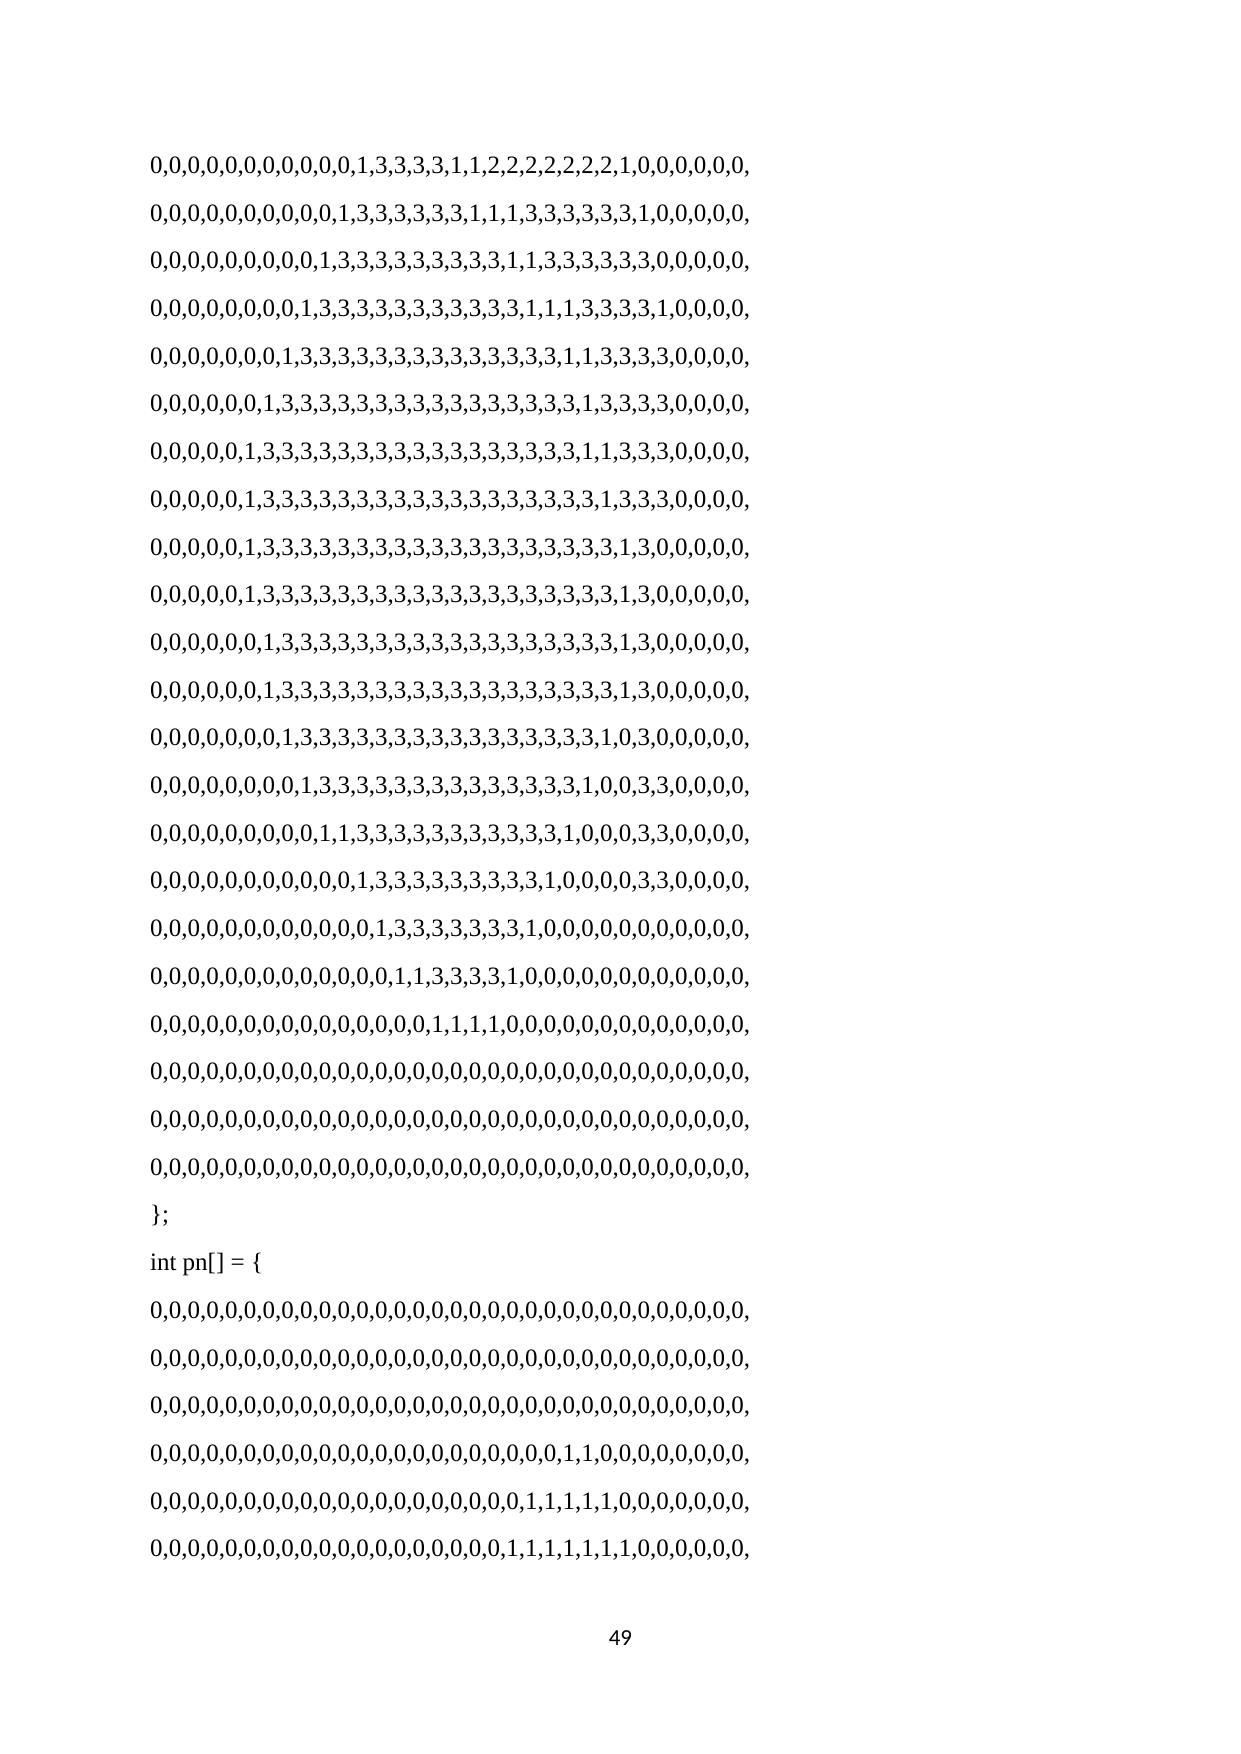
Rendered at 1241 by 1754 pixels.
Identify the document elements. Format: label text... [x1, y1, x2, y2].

text 0,0,0,0,0,0,0,0,0,0,0,0,0,1,1,3,3,3,3,1,0,0,0,0,0,0,0,0,0,0,0,0, [150, 961, 1090, 990]
text 0,0,0,0,0,0,0,0,0,0,0,0,0,0,0,0,0,0,0,0,1,1,1,1,1,0,0,0,0,0,0,0, [150, 1486, 1090, 1514]
text 0,0,0,0,0,0,0,0,0,0,0,0,0,0,0,0,0,0,0,0,0,0,0,0,0,0,0,0,0,0,0,0, [150, 1343, 1090, 1371]
text 0,0,0,0,0,0,0,0,0,0,0,0,0,0,0,0,0,0,0,1,1,1,1,1,1,1,0,0,0,0,0,0, [150, 1533, 1090, 1562]
text 0,0,0,0,0,1,3,3,3,3,3,3,3,3,3,3,3,3,3,3,3,3,3,3,3,1,3,0,0,0,0,0, [150, 579, 1090, 608]
text 0,0,0,0,0,0,0,0,0,0,0,0,0,0,0,0,0,0,0,0,0,0,0,0,0,0,0,0,0,0,0,0, [150, 1295, 1090, 1324]
text 0,0,0,0,0,0,0,1,3,3,3,3,3,3,3,3,3,3,3,3,3,3,1,1,3,3,3,3,0,0,0,0, [150, 341, 1090, 369]
text 0,0,0,0,0,0,0,0,0,0,0,0,1,3,3,3,3,3,3,3,1,0,0,0,0,0,0,0,0,0,0,0, [150, 913, 1090, 942]
text 0,0,0,0,0,0,0,0,0,0,0,0,0,0,0,0,0,0,0,0,0,0,1,1,0,0,0,0,0,0,0,0, [150, 1438, 1090, 1467]
text 0,0,0,0,0,1,3,3,3,3,3,3,3,3,3,3,3,3,3,3,3,3,3,3,3,1,3,0,0,0,0,0, [150, 532, 1090, 560]
text }; [150, 1199, 1090, 1228]
text 0,0,0,0,0,0,1,3,3,3,3,3,3,3,3,3,3,3,3,3,3,3,3,3,3,1,3,0,0,0,0,0, [150, 627, 1090, 656]
text int pn[] = { [150, 1247, 1090, 1276]
text 0,0,0,0,0,0,0,0,0,1,3,3,3,3,3,3,3,3,3,1,1,3,3,3,3,3,3,0,0,0,0,0, [150, 245, 1090, 274]
text 0,0,0,0,0,0,0,0,0,0,0,0,0,0,0,0,0,0,0,0,0,0,0,0,0,0,0,0,0,0,0,0, [150, 1056, 1090, 1085]
text 0,0,0,0,0,0,0,0,0,0,0,0,0,0,0,0,0,0,0,0,0,0,0,0,0,0,0,0,0,0,0,0, [150, 1390, 1090, 1419]
text 0,0,0,0,0,0,0,0,0,0,0,1,3,3,3,3,3,3,3,3,3,1,0,0,0,0,3,3,0,0,0,0, [150, 866, 1090, 894]
text 0,0,0,0,0,0,0,0,0,1,1,3,3,3,3,3,3,3,3,3,3,3,1,0,0,0,3,3,0,0,0,0, [150, 818, 1090, 847]
text 0,0,0,0,0,0,0,0,0,0,0,0,0,0,0,0,0,0,0,0,0,0,0,0,0,0,0,0,0,0,0,0, [150, 1104, 1090, 1133]
text 0,0,0,0,0,0,0,0,1,3,3,3,3,3,3,3,3,3,3,3,3,3,3,1,0,0,3,3,0,0,0,0, [150, 770, 1090, 799]
text 0,0,0,0,0,0,1,3,3,3,3,3,3,3,3,3,3,3,3,3,3,3,3,1,3,3,3,3,0,0,0,0, [150, 388, 1090, 417]
text 0,0,0,0,0,0,0,0,0,0,0,1,3,3,3,3,1,1,2,2,2,2,2,2,2,1,0,0,0,0,0,0, [150, 150, 1090, 179]
text 0,0,0,0,0,1,3,3,3,3,3,3,3,3,3,3,3,3,3,3,3,3,3,1,1,3,3,3,0,0,0,0, [150, 436, 1090, 465]
text 0,0,0,0,0,1,3,3,3,3,3,3,3,3,3,3,3,3,3,3,3,3,3,3,1,3,3,3,0,0,0,0, [150, 484, 1090, 513]
text 0,0,0,0,0,0,0,0,0,0,0,0,0,0,0,0,0,0,0,0,0,0,0,0,0,0,0,0,0,0,0,0, [150, 1152, 1090, 1181]
text 0,0,0,0,0,0,0,1,3,3,3,3,3,3,3,3,3,3,3,3,3,3,3,3,1,0,3,0,0,0,0,0, [150, 722, 1090, 751]
text 0,0,0,0,0,0,1,3,3,3,3,3,3,3,3,3,3,3,3,3,3,3,3,3,3,1,3,0,0,0,0,0, [150, 675, 1090, 703]
text 0,0,0,0,0,0,0,0,0,0,1,3,3,3,3,3,3,1,1,1,3,3,3,3,3,3,1,0,0,0,0,0, [150, 198, 1090, 226]
text 0,0,0,0,0,0,0,0,0,0,0,0,0,0,0,1,1,1,1,0,0,0,0,0,0,0,0,0,0,0,0,0, [150, 1009, 1090, 1037]
text 0,0,0,0,0,0,0,0,1,3,3,3,3,3,3,3,3,3,3,3,1,1,1,3,3,3,3,1,0,0,0,0, [150, 293, 1090, 322]
